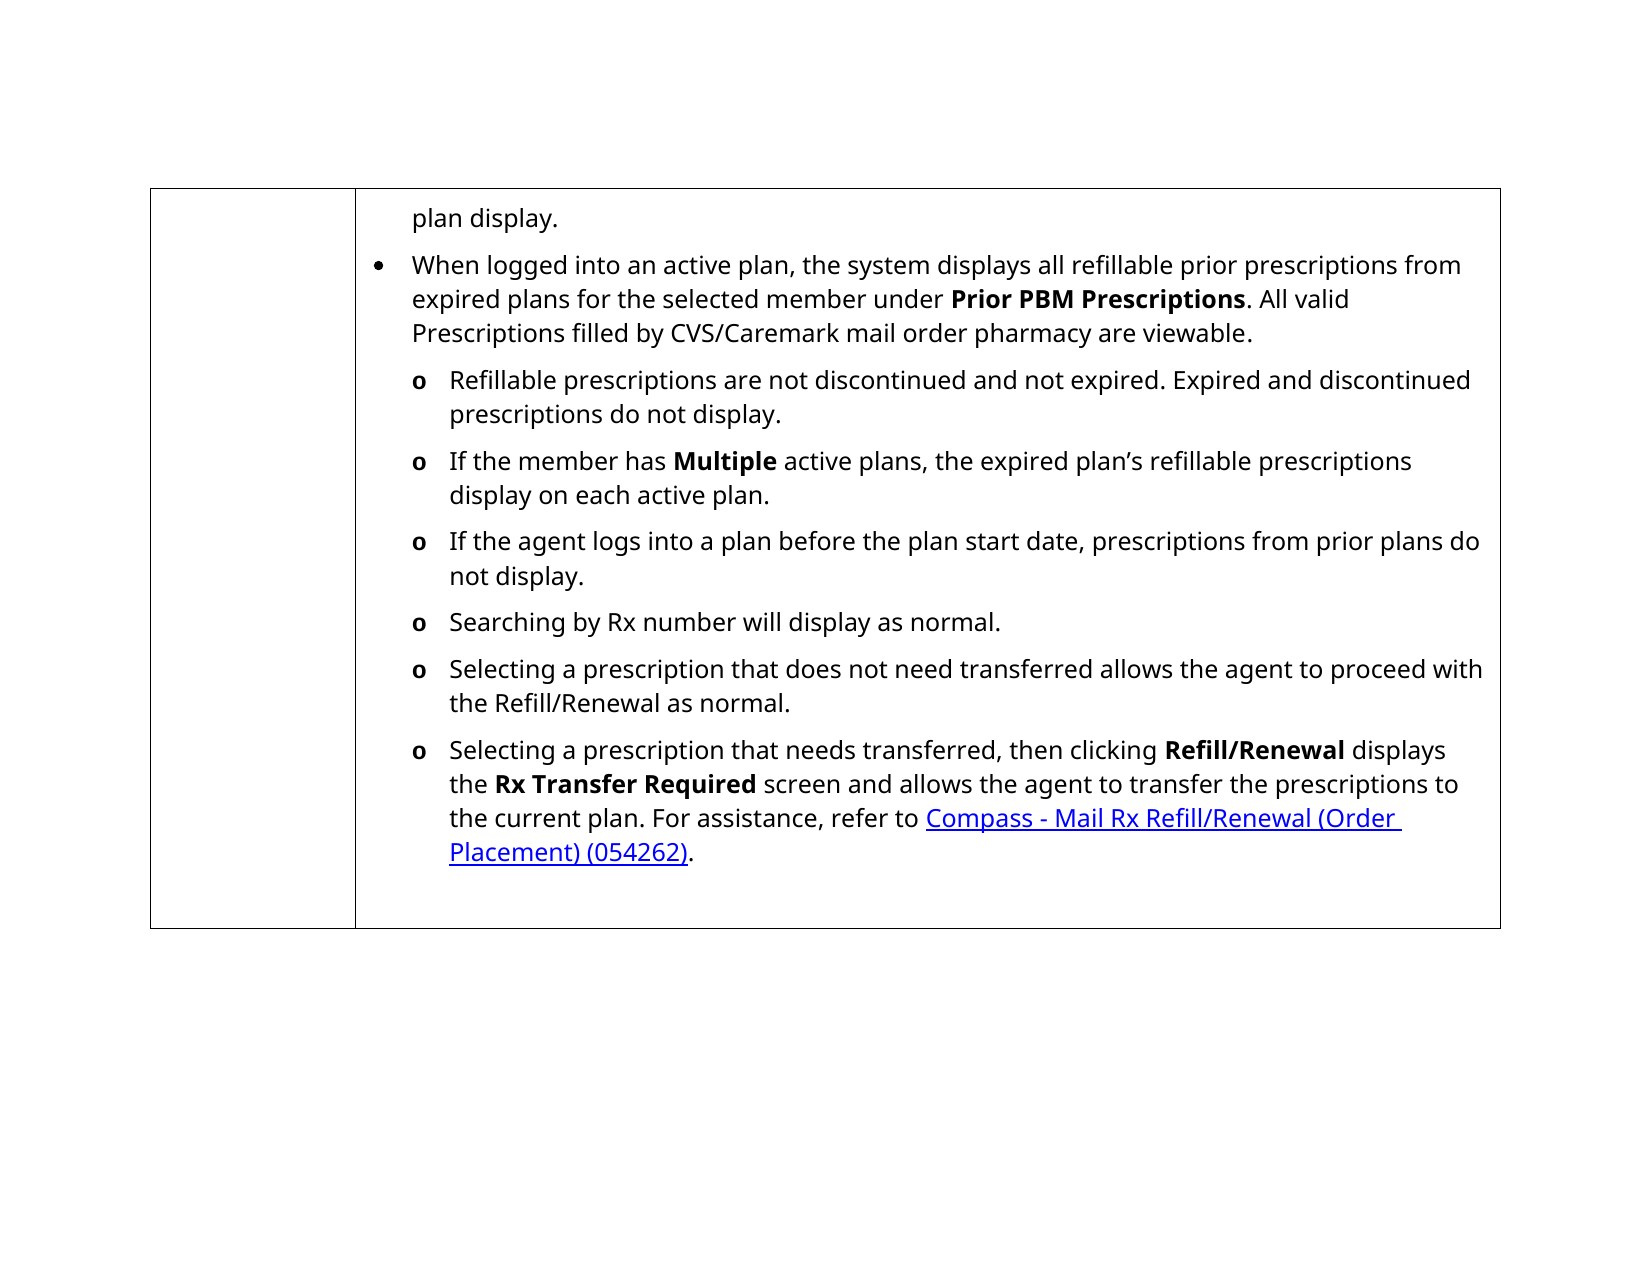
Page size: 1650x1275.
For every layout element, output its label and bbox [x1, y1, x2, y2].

table_cell [356, 189, 1500, 928]
table_cell [151, 189, 355, 928]
